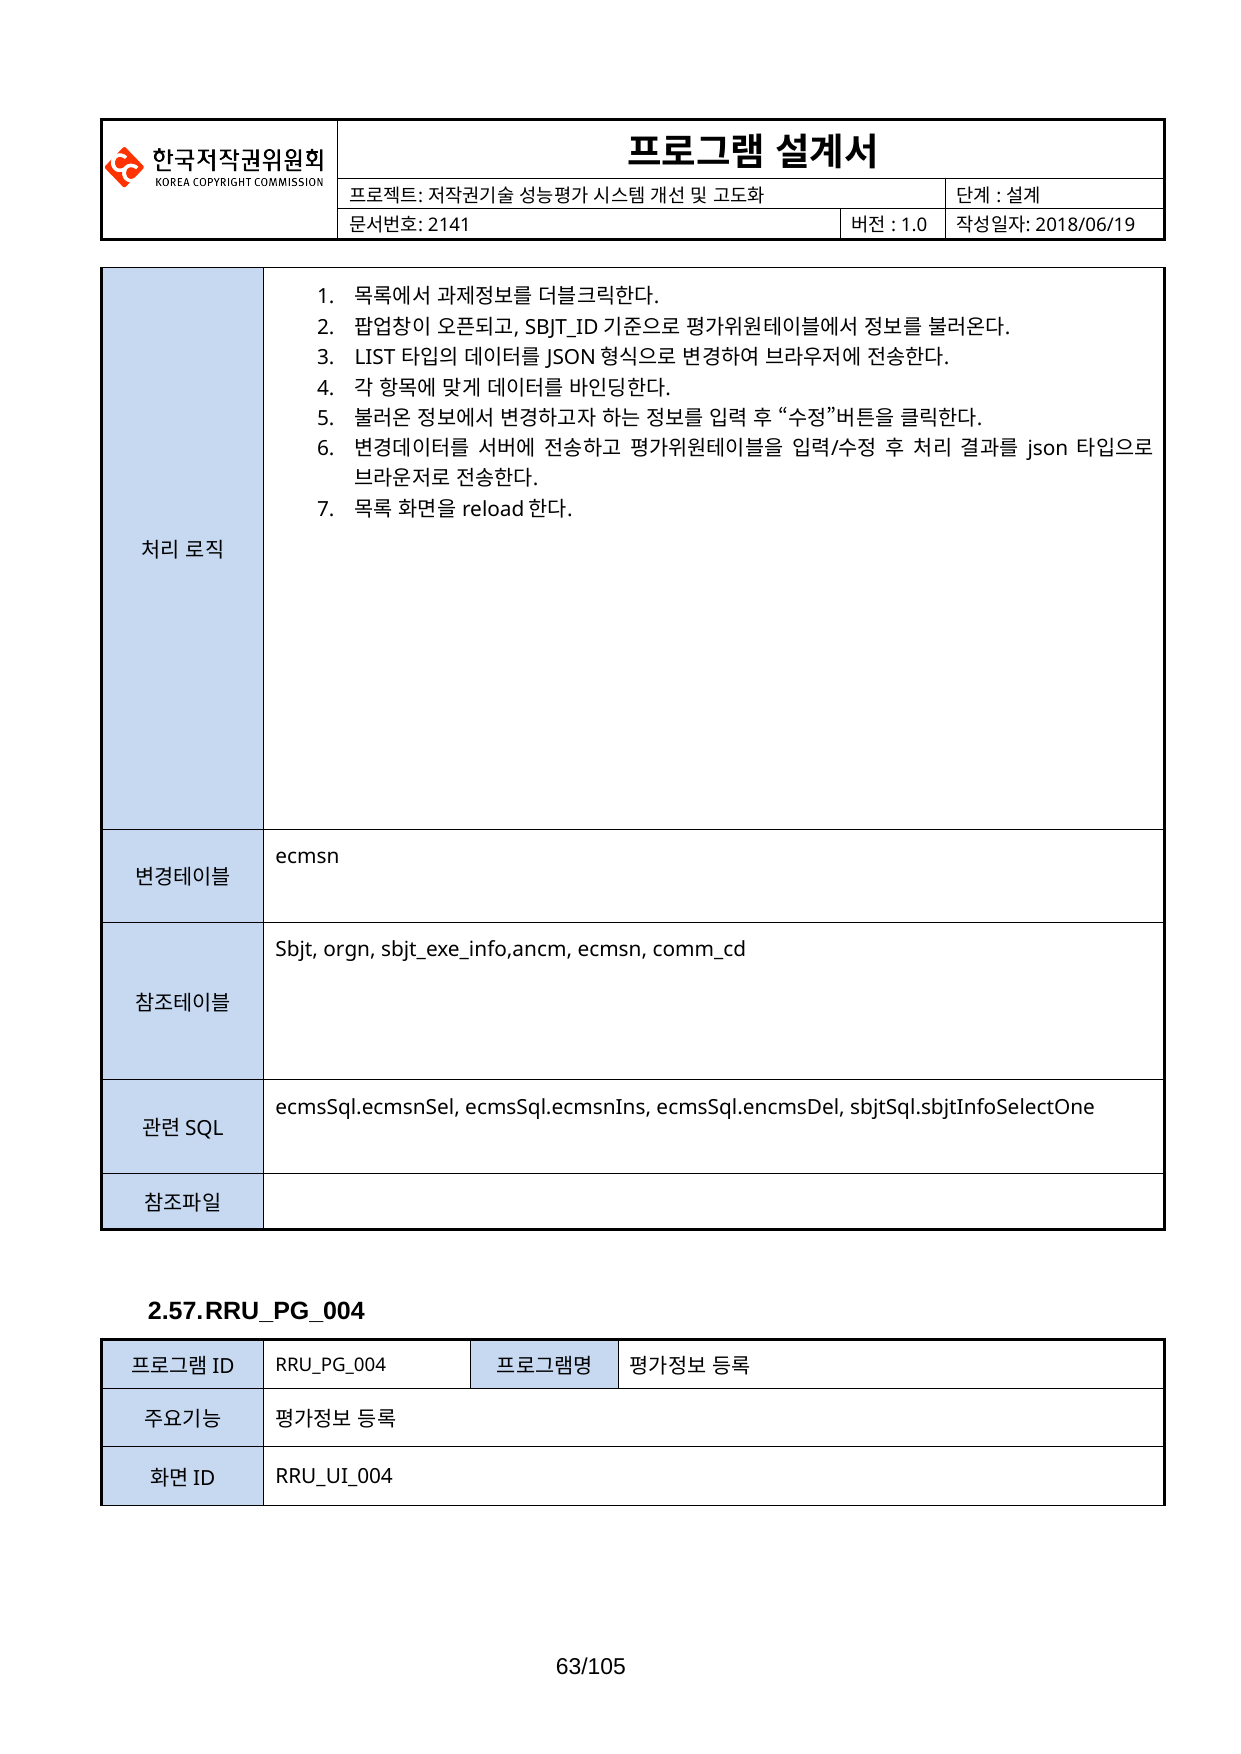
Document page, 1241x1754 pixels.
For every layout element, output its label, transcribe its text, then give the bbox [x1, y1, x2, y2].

subtitle RRU_PG_004 [148, 1296, 1092, 1325]
table_header 평가정보 등록 [619, 1341, 1163, 1388]
table_cell 변경테이블 [103, 830, 263, 922]
table_cell RRU_UI_004 [264, 1447, 1163, 1505]
table_cell 참조테이블 [103, 923, 263, 1079]
table_cell 화면ID [103, 1447, 263, 1505]
table_header 프로그램명 [471, 1341, 618, 1388]
table_header 프로그램ID [103, 1341, 263, 1388]
table_cell 목록에서 과제정보를 더블크릭한다. 팝업창이 오픈되고, SBJT_ID 기준으로 평가위원테이블에서 정보를 불러온다. LIST 타입의 데이터를 JSON형식으로 변경하여 브라우저에 전송한다. 각 항목에 맞게 데이터를 바인딩한다. 불러온 정보에서 변경하고자 하는 정보를 입력 후 “수정”버튼을 클릭한다. 변경데이터를 서버에 전송하고 평가위원테이블을 입력/수정 후 처리 결과를 json 타입으로 브라운저로 전송한다. 목록 화면을 reload한다. [264, 268, 1163, 829]
table_cell 참조파일 [103, 1174, 263, 1228]
table_cell 주요기능 [103, 1389, 263, 1446]
table_cell 처리 로직 [103, 268, 263, 829]
table_cell Sbjt, orgn, sbjt_exe_info,ancm, ecmsn, comm_cd [264, 923, 1163, 1079]
table_cell [264, 1174, 1163, 1228]
table_header RRU_PG_004 [264, 1341, 470, 1388]
table_cell ecmsSql.ecmsnSel, ecmsSql.ecmsnIns, ecmsSql.encmsDel, sbjtSql.sbjtInfoSelectOne [264, 1080, 1163, 1173]
picture [101, 141, 327, 192]
table_cell 평가정보 등록 [264, 1389, 1163, 1446]
table_cell 관련SQL [103, 1080, 263, 1173]
table_cell ecmsn [264, 830, 1163, 922]
